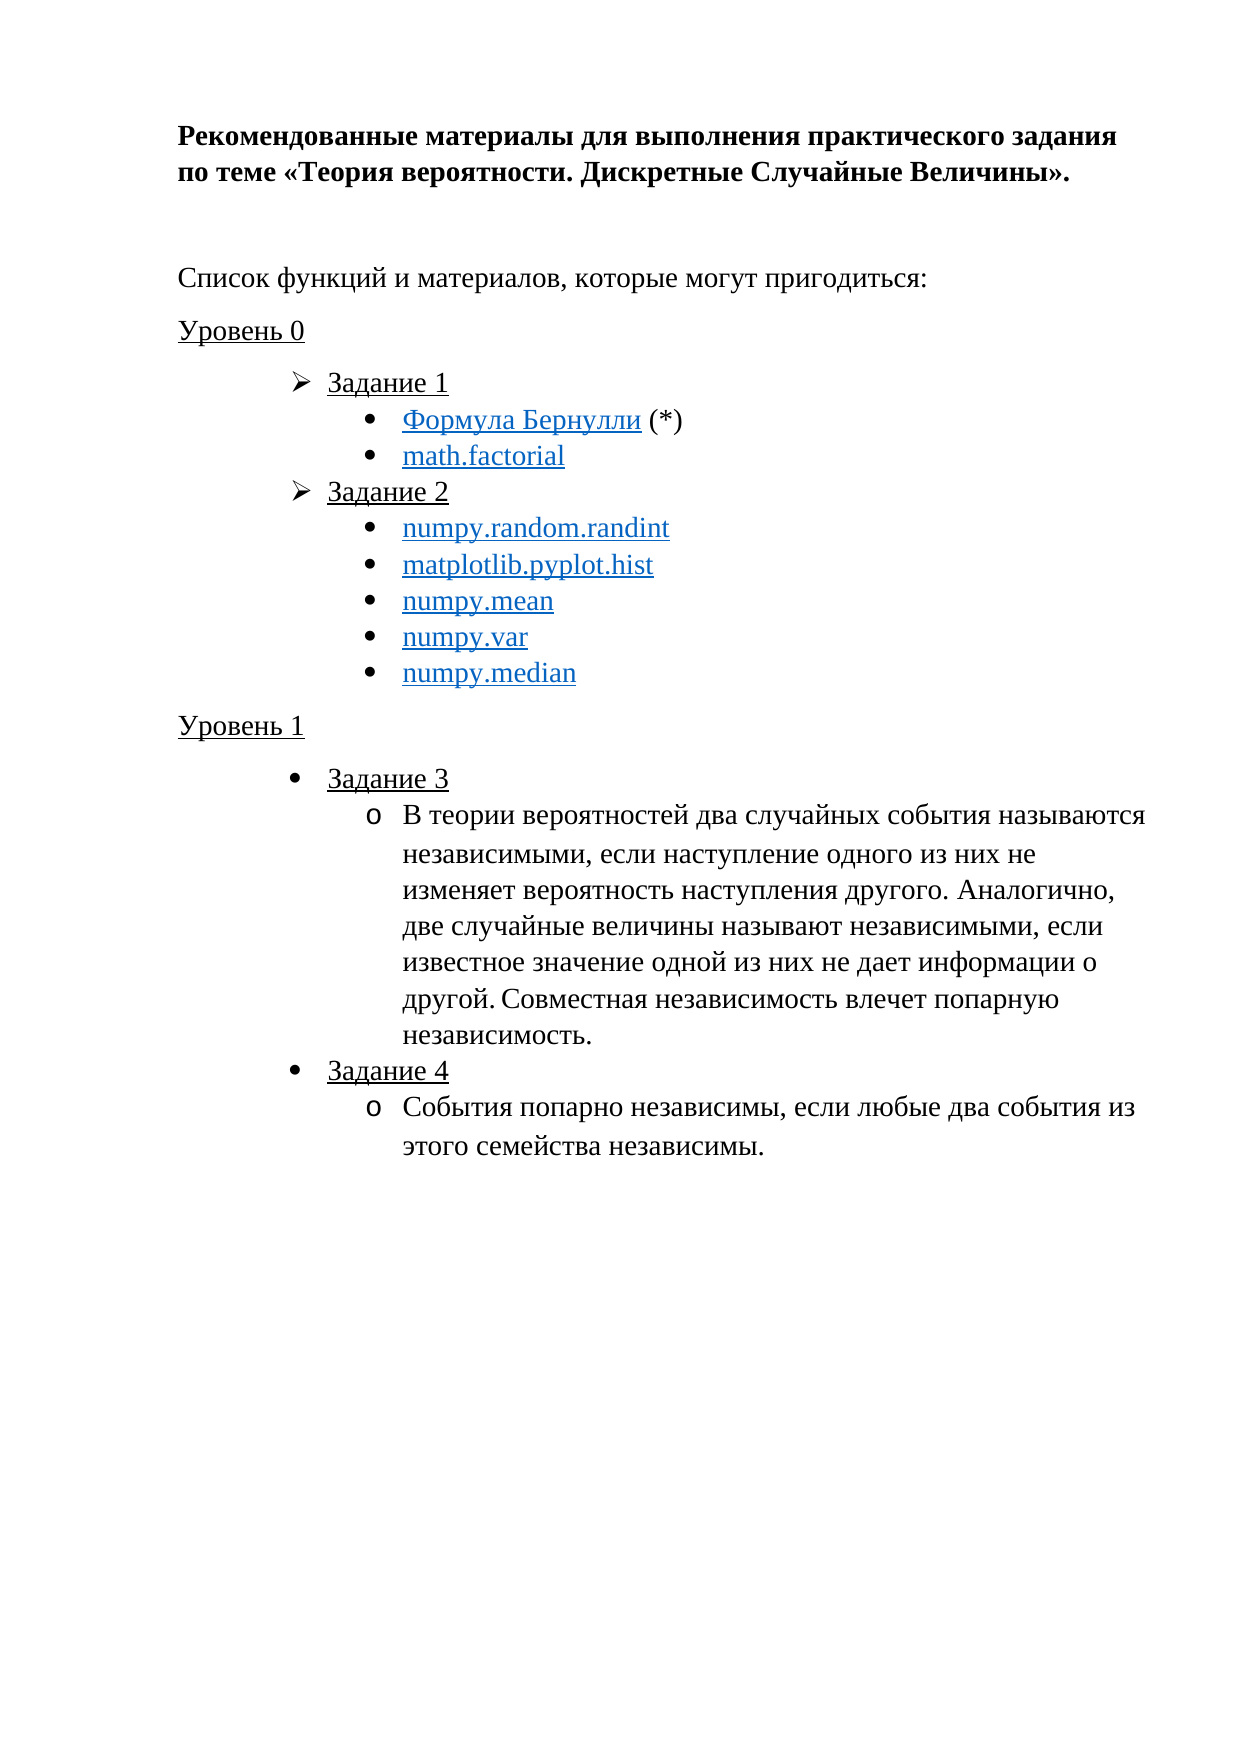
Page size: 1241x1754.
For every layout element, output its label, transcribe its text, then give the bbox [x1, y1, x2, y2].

list Формула Бернулли (*) [365, 402, 1152, 435]
text Уровень 1 [177, 708, 1152, 742]
list Задание 3 [290, 761, 1152, 795]
list numpy.var [365, 619, 1152, 653]
text Уровень 0 [177, 313, 1152, 346]
list В теории вероятностей два случайных события называются независимыми, если наступление одного из них не изменяет вероятность наступления другого. Аналогично, две случайные величины называют независимыми, если известное значение одной из них не дает информации о другой. Совместная независимость влечет попарную независимость. [365, 797, 1152, 1050]
text Рекомендованные материалы для выполнения практического задания по теме «Теория вероятности. Дискретные Случайные Величины». [177, 118, 1152, 188]
list Задание 4 [290, 1053, 1152, 1087]
list numpy.median [365, 656, 1152, 689]
list Задание 1 [290, 366, 1152, 399]
list math.factorial [365, 438, 1152, 472]
list События попарно независимы, если любые два события из этого семейства независимы. [365, 1089, 1152, 1161]
list numpy.random.randint [365, 511, 1152, 544]
list Задание 2 [290, 474, 1152, 508]
list matplotlib.pyplot.hist [365, 547, 1152, 580]
list numpy.mean [365, 583, 1152, 617]
text Список функций и материалов, которые могут пригодиться: [177, 260, 1152, 293]
